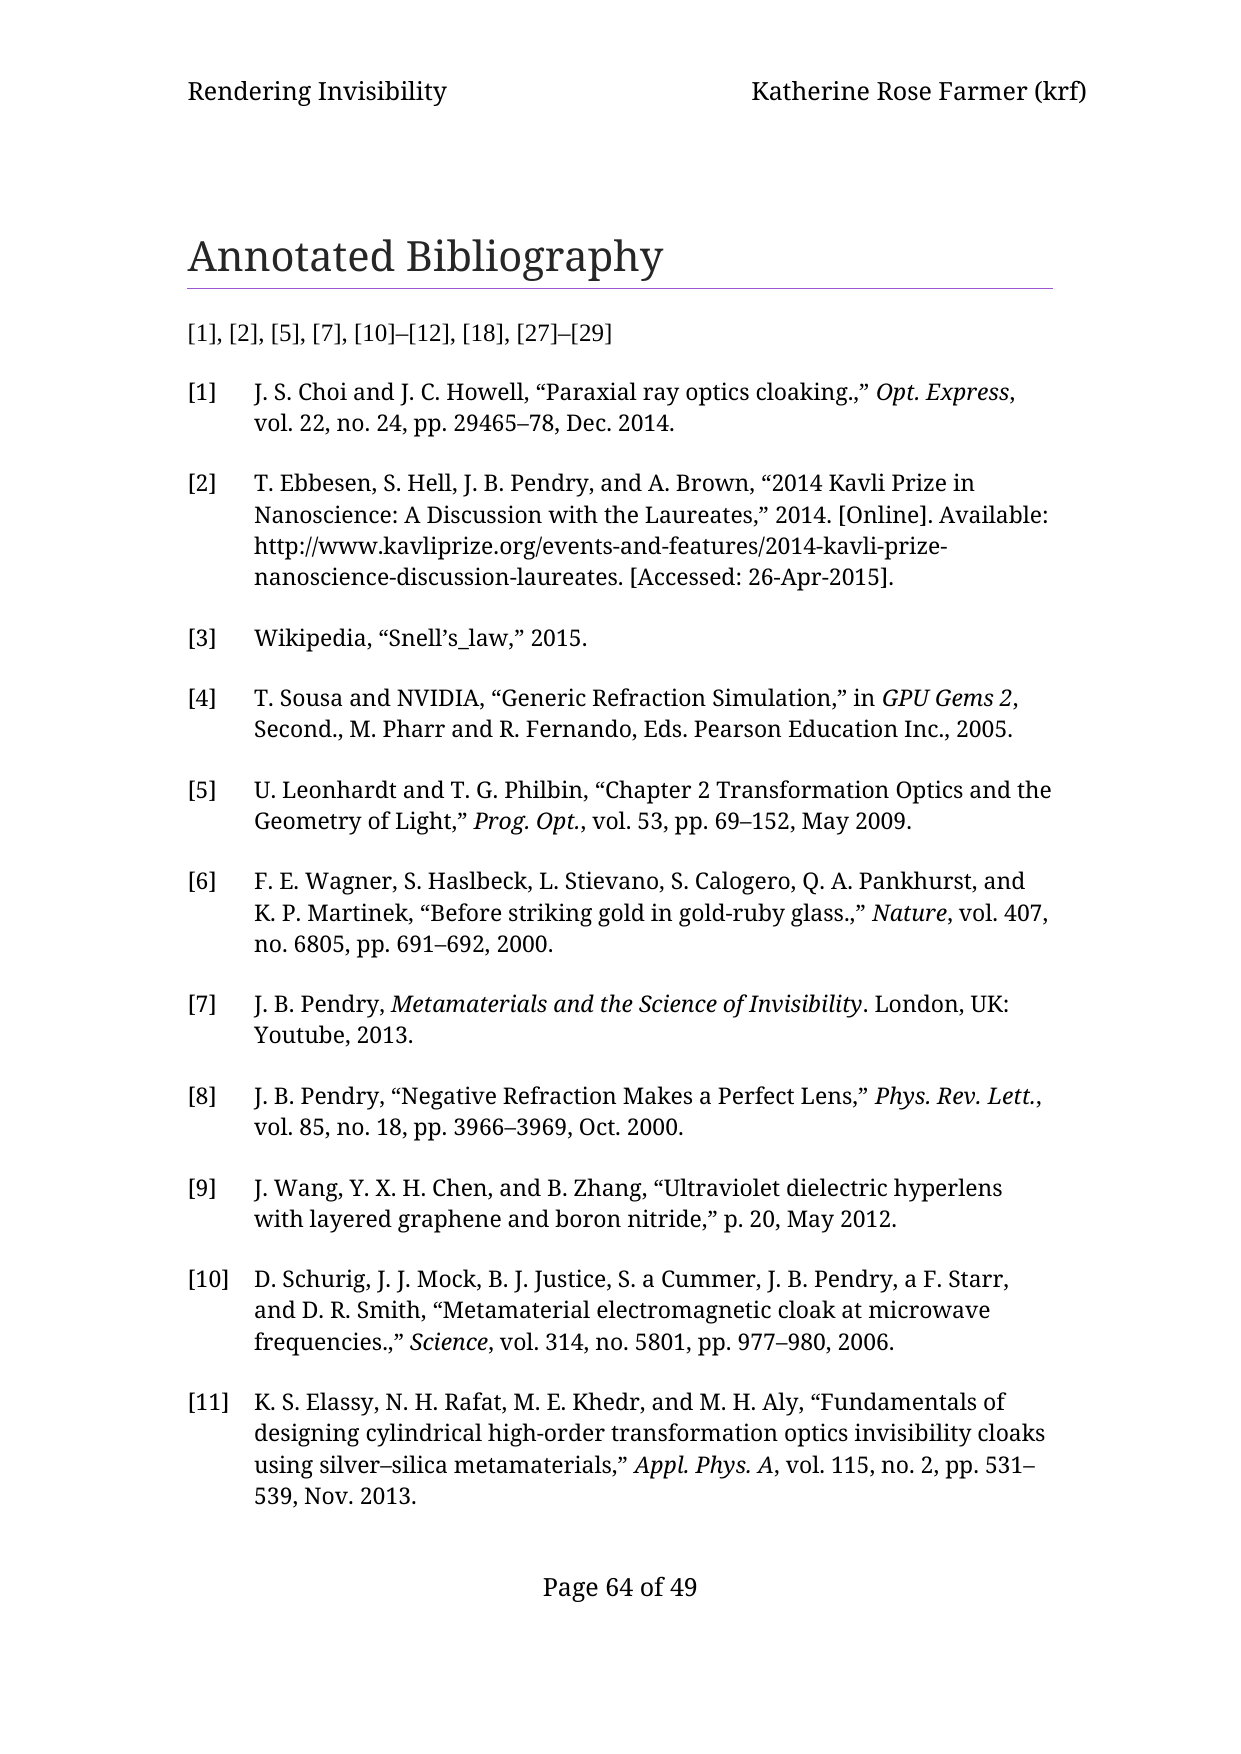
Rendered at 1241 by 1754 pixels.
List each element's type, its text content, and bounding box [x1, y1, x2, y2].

subtitle Annotated Bibliography [187, 227, 1053, 288]
text [9] J. Wang, Y. X. H. Chen, and B. Zhang, “Ultraviolet dielectric hyperlens with layered graphene and boron nitride,” p. 20, May 2012. [187, 1172, 1053, 1234]
text [11] K. S. Elassy, N. H. Rafat, M. E. Khedr, and M. H. Aly, “Fundamentals of designing cylindrical high-order transformation optics invisibility cloaks using silver–silica metamaterials,” Appl. Phys. A, vol. 115, no. 2, pp. 531–539, Nov. 2013. [187, 1386, 1053, 1511]
text [1] J. S. Choi and J. C. Howell, “Paraxial ray optics cloaking.,” Opt. Express, vol. 22, no. 24, pp. 29465–78, Dec. 2014. [187, 376, 1053, 438]
text [6] F. E. Wagner, S. Haslbeck, L. Stievano, S. Calogero, Q. A. Pankhurst, and K. P. Martinek, “Before striking gold in gold-ruby glass.,” Nature, vol. 407, no. 6805, pp. 691–692, 2000. [187, 865, 1053, 959]
text [3] Wikipedia, “Snell’s_law,” 2015. [187, 622, 1053, 653]
text [8] J. B. Pendry, “Negative Refraction Makes a Perfect Lens,” Phys. Rev. Lett., vol. 85, no. 18, pp. 3966–3969, Oct. 2000. [187, 1080, 1053, 1142]
text [7] J. B. Pendry, Metamaterials and the Science of Invisibility. London, UK: Youtube, 2013. [187, 988, 1053, 1051]
text [4] T. Sousa and NVIDIA, “Generic Refraction Simulation,” in GPU Gems 2, Second., M. Pharr and R. Fernando, Eds. Pearson Education Inc., 2005. [187, 682, 1053, 744]
text [10] D. Schurig, J. J. Mock, B. J. Justice, S. a Cummer, J. B. Pendry, a F. Starr, and D. R. Smith, “Metamaterial electromagnetic cloak at microwave frequencies.,” Science, vol. 314, no. 5801, pp. 977–980, 2006. [187, 1263, 1053, 1357]
text [1], [2], [5], [7], [10]–[12], [18], [27]–[29] [187, 318, 1053, 347]
text [5] U. Leonhardt and T. G. Philbin, “Chapter 2 Transformation Optics and the Geometry of Light,” Prog. Opt., vol. 53, pp. 69–152, May 2009. [187, 774, 1053, 836]
text [2] T. Ebbesen, S. Hell, J. B. Pendry, and A. Brown, “2014 Kavli Prize in Nanoscience: A Discussion with the Laureates,” 2014. [Online]. Available: http://www.kavliprize.org/events-and-features/2014-kavli-prize-nanoscience-discussion-laureates. [Accessed: 26-Apr-2015]. [187, 467, 1053, 592]
